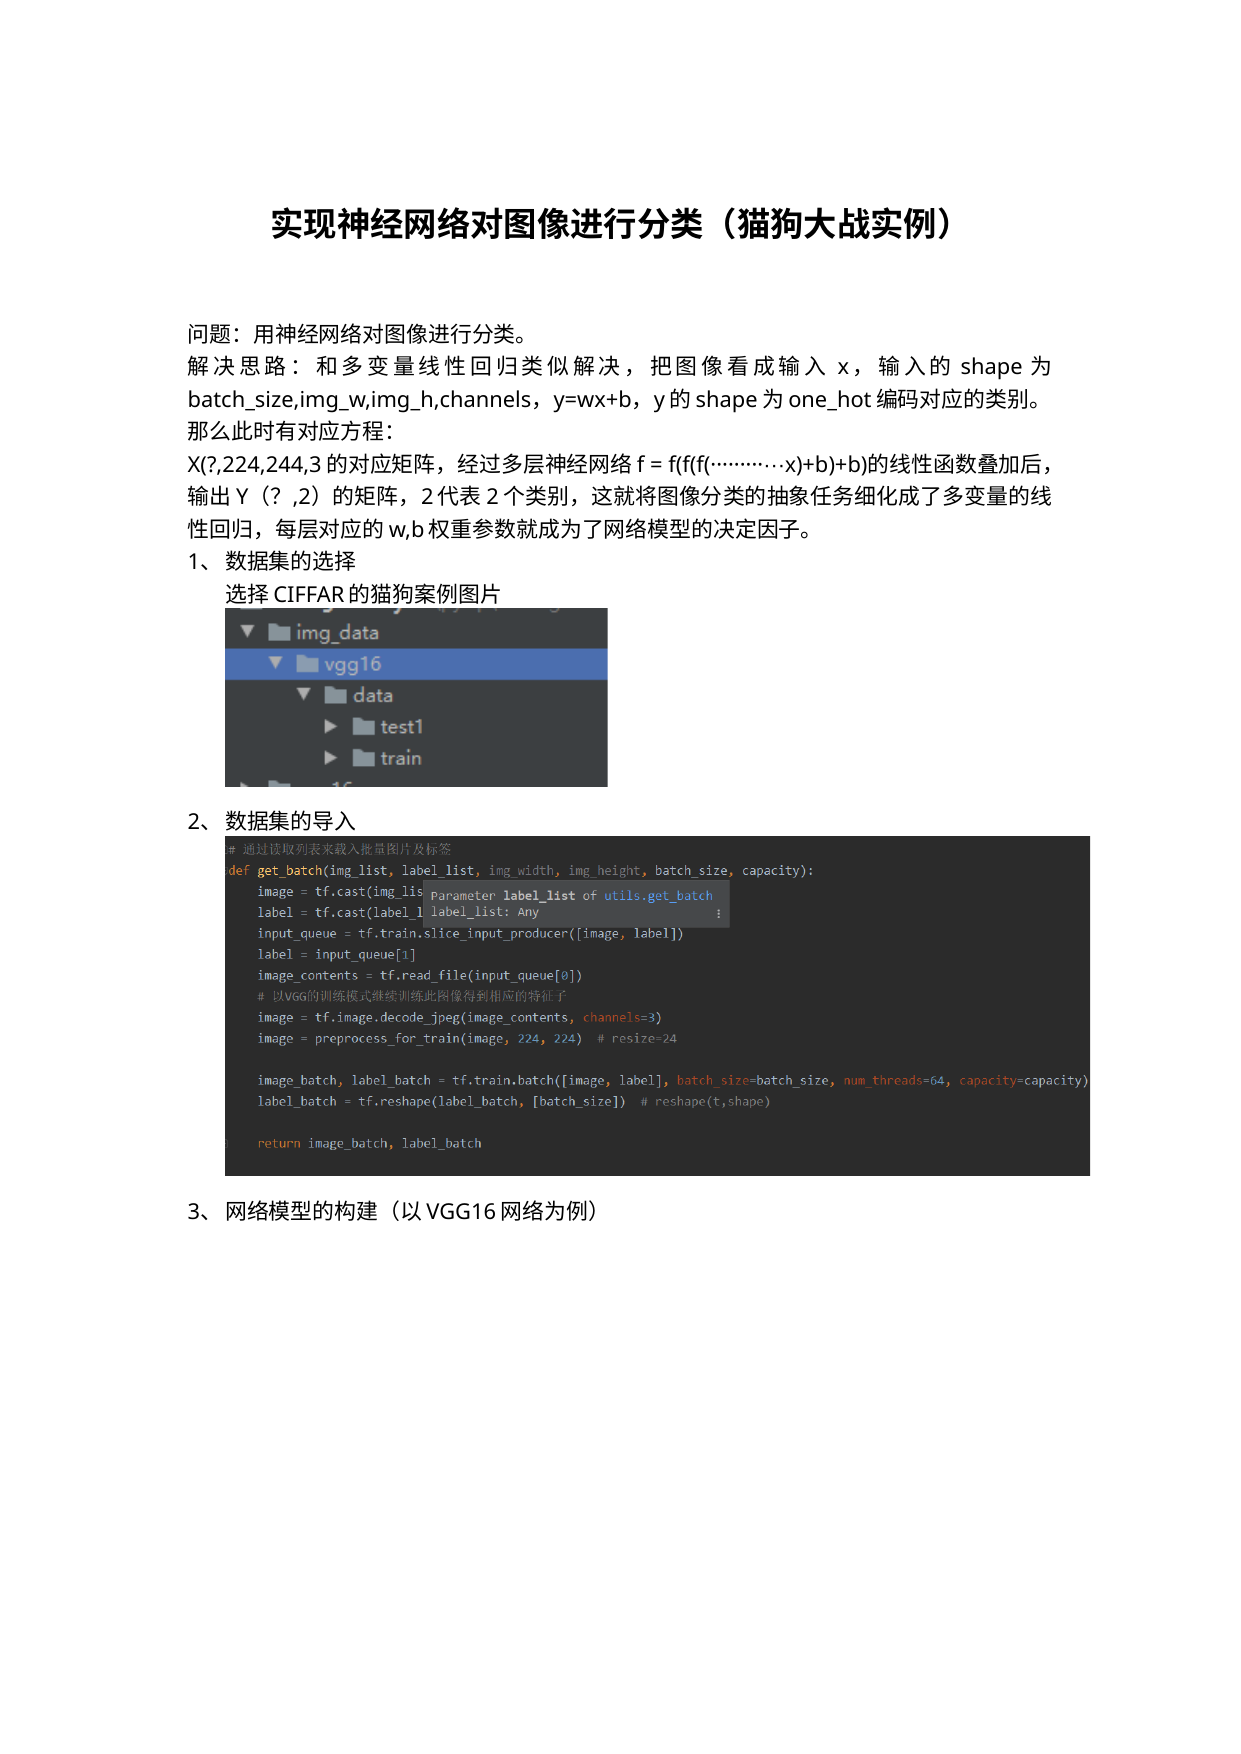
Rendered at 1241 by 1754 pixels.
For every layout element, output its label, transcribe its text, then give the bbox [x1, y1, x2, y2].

list 数据集的选择 [187, 544, 1053, 576]
subtitle 实现神经网络对图像进行分类（猫狗大战实例） [187, 189, 1053, 254]
list 选择CIFFAR的猫狗案例图片 [225, 576, 1053, 609]
text 输出Y（？,2）的矩阵，2代表2个类别，这就将图像分类的抽象任务细化成了多变量的线性回归，每层对应的w,b权重参数就成为了网络模型的决定因子。 [187, 479, 1053, 544]
list 数据集的导入 [187, 804, 1053, 836]
picture [225, 836, 1091, 1176]
text 那么此时有对应方程： [187, 414, 1053, 446]
text X(?,224,244,3的对应矩阵，经过多层神经网络f = f(f(f(············x)+b)+b)的线性函数叠加后， [187, 446, 1053, 479]
text 解决思路：和多变量线性回归类似解决，把图像看成输入x，输入的shape为batch_size,img_w,img_h,channels，y=wx+b，y的shape为one_hot编码对应的类别。 [187, 349, 1053, 414]
picture [225, 608, 608, 787]
list 网络模型的构建（以VGG16网络为例） [187, 1194, 1053, 1226]
text 问题：用神经网络对图像进行分类。 [187, 316, 1053, 349]
